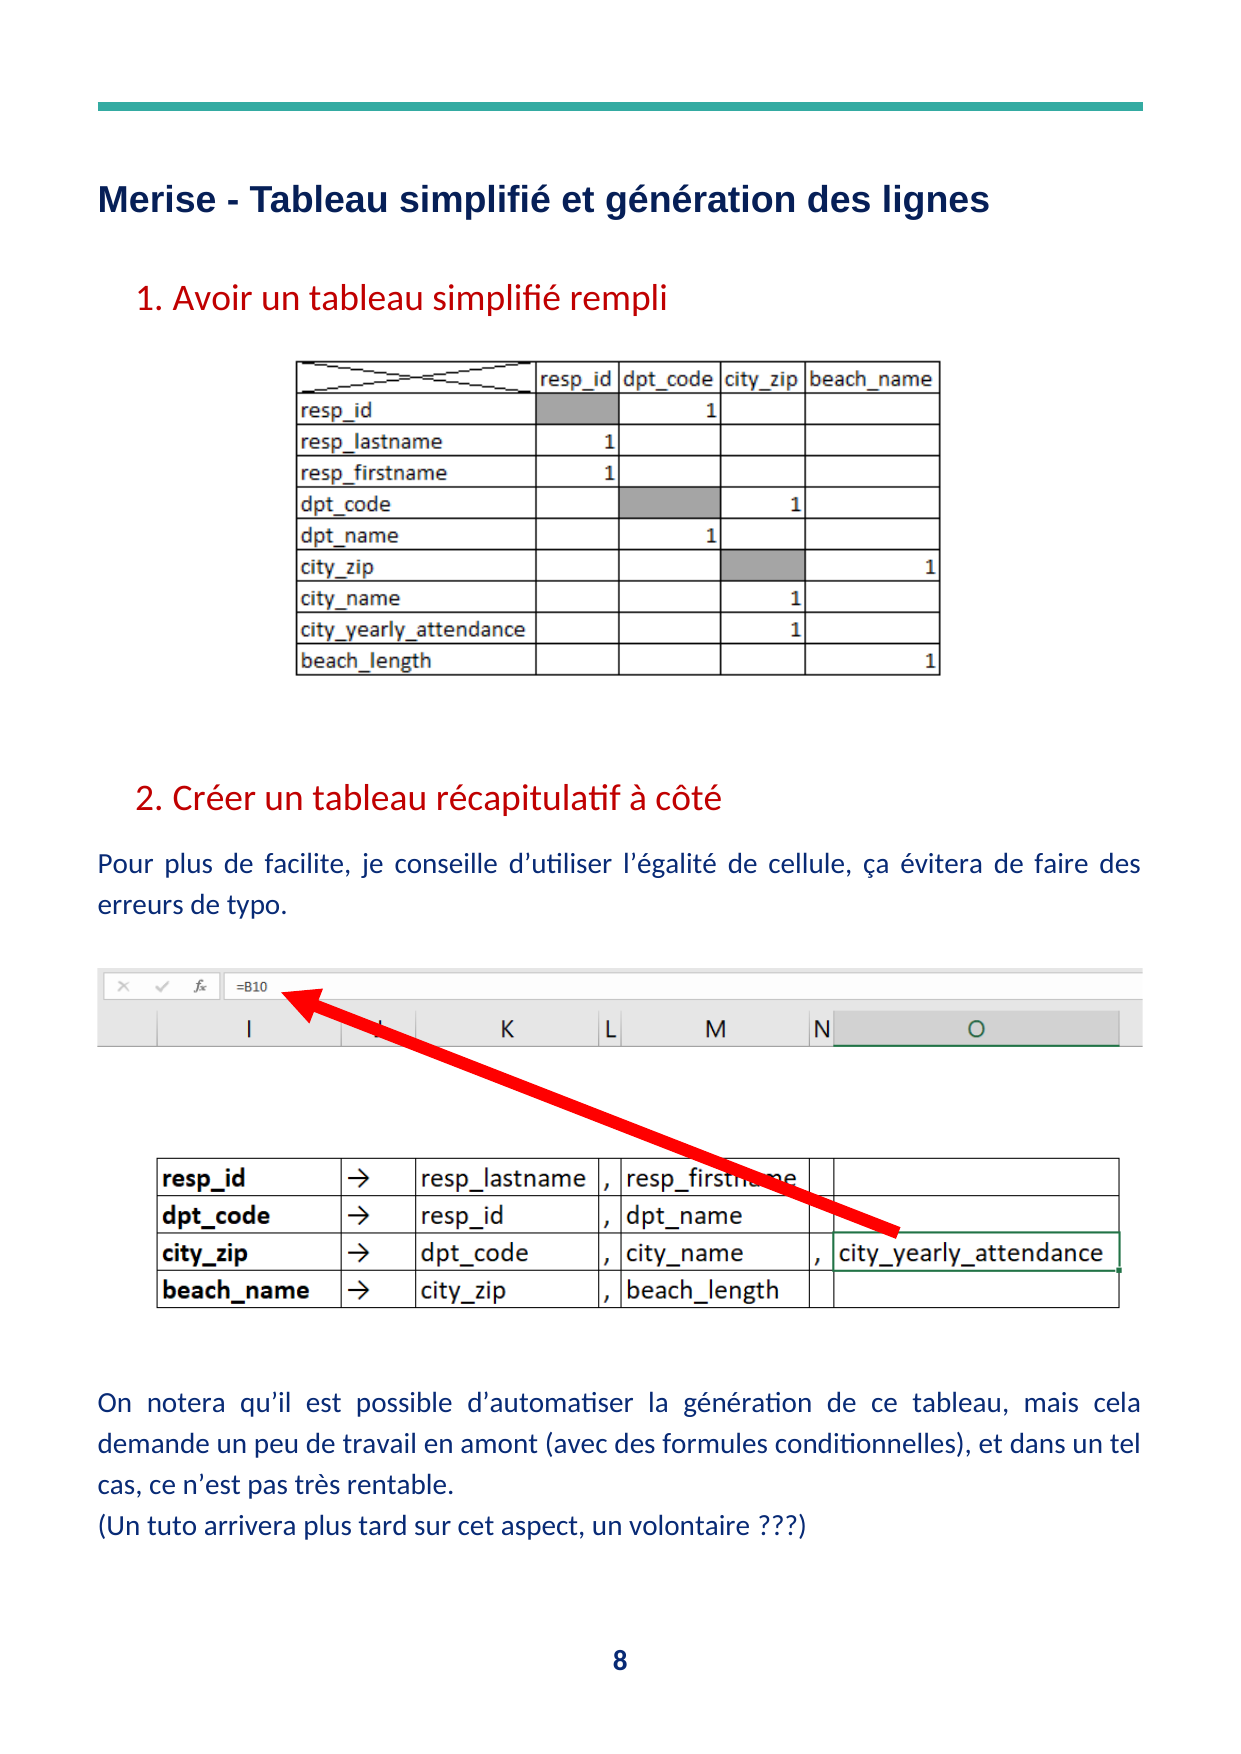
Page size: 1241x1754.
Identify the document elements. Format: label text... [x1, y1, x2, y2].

text On notera qu’il est possible d’automatiser la génération de ce tableau, mais cela demande un peu de travail en amont (avec des formules conditionnelles), et dans un tel cas, ce n’est pas très rentable. [97, 1384, 1143, 1502]
subtitle Avoir un tableau simplifié rempli [135, 274, 1143, 319]
text Pour plus de facilite, je conseille d’utiliser l’égalité de cellule, ça évitera de faire des erreurs de typo. [97, 845, 1143, 922]
subtitle Merise - Tableau simplifié et génération des lignes [97, 177, 1143, 220]
subtitle Créer un tableau récapitulatif à côté [135, 774, 1143, 820]
picture [282, 344, 958, 690]
picture [97, 968, 1143, 1338]
text (Un tuto arrivera plus tard sur cet aspect, un volontaire ???) [97, 1507, 1143, 1543]
